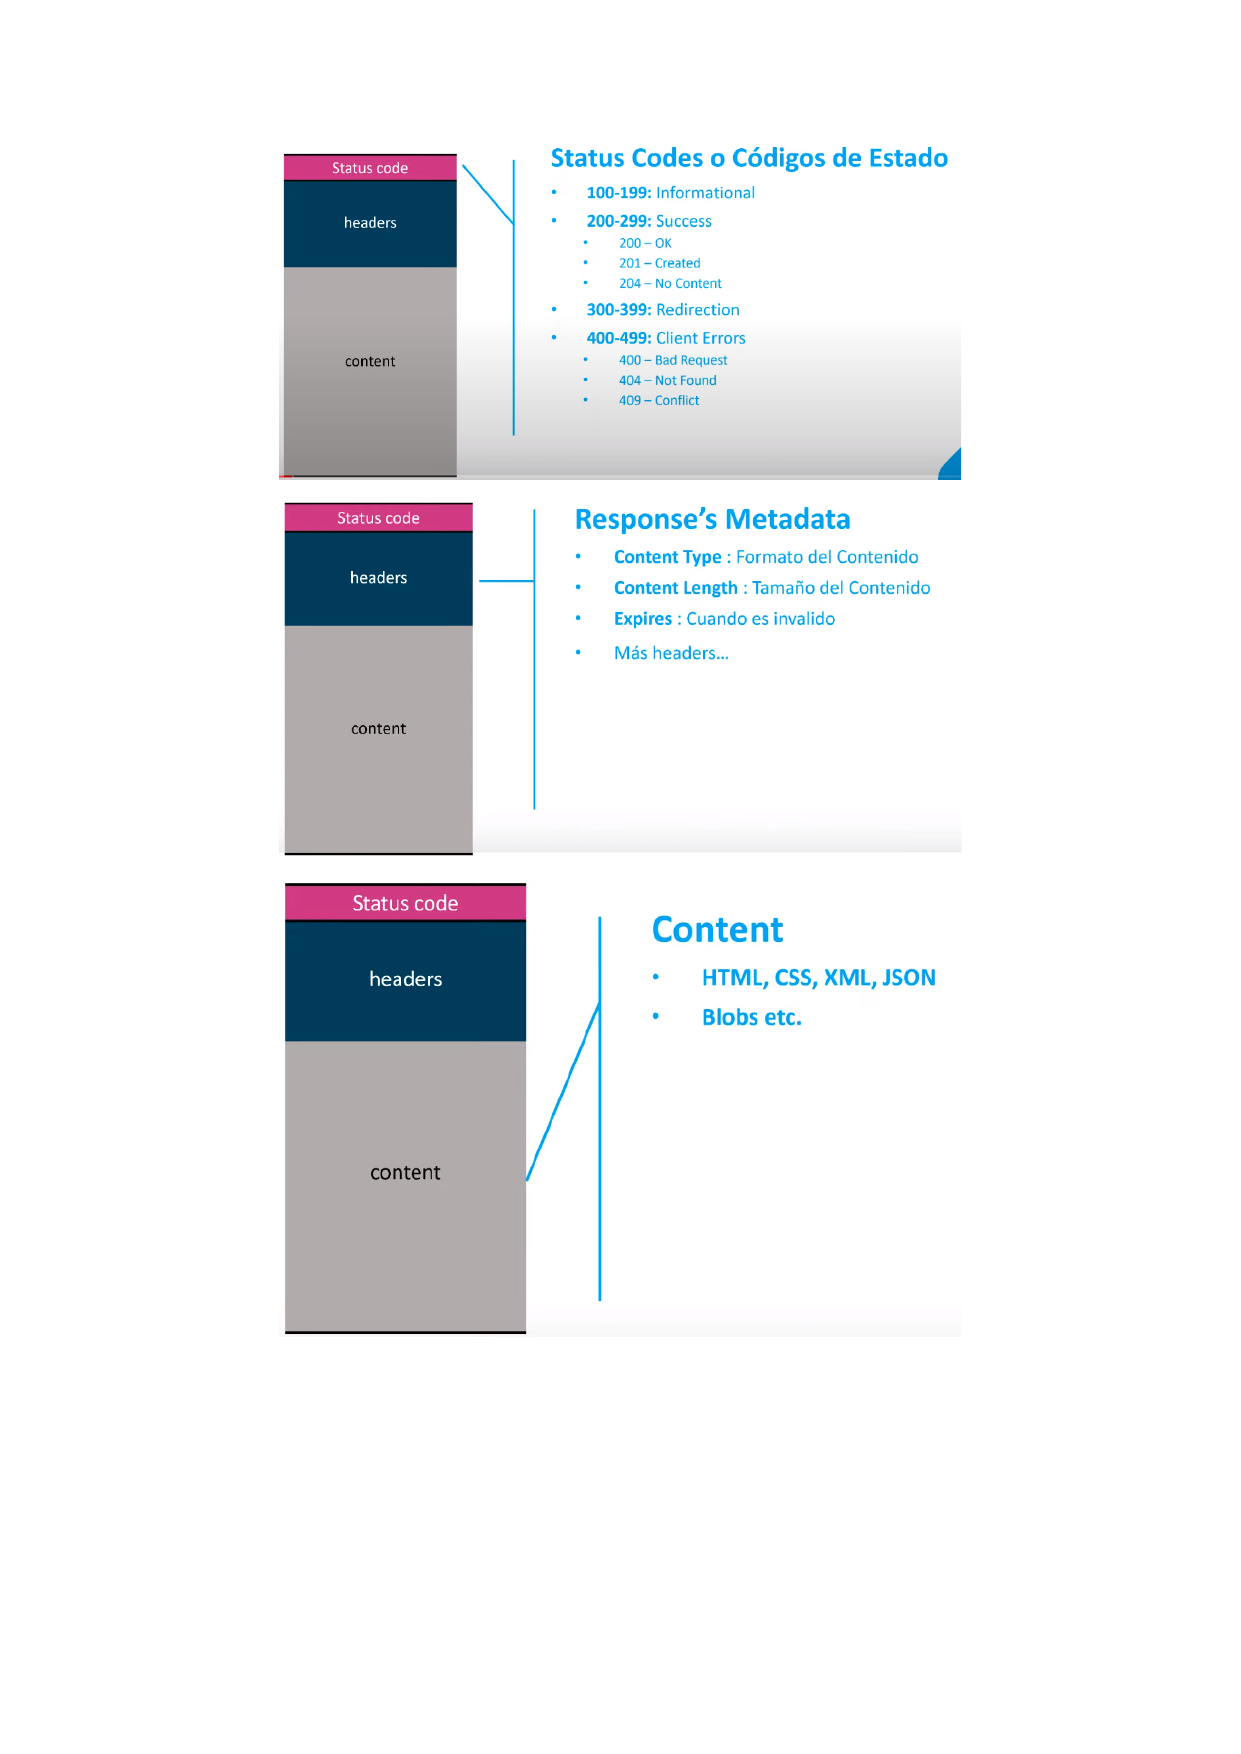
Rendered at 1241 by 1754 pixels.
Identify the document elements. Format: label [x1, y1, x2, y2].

picture [279, 147, 962, 480]
picture [278, 499, 962, 858]
picture [278, 876, 962, 1337]
